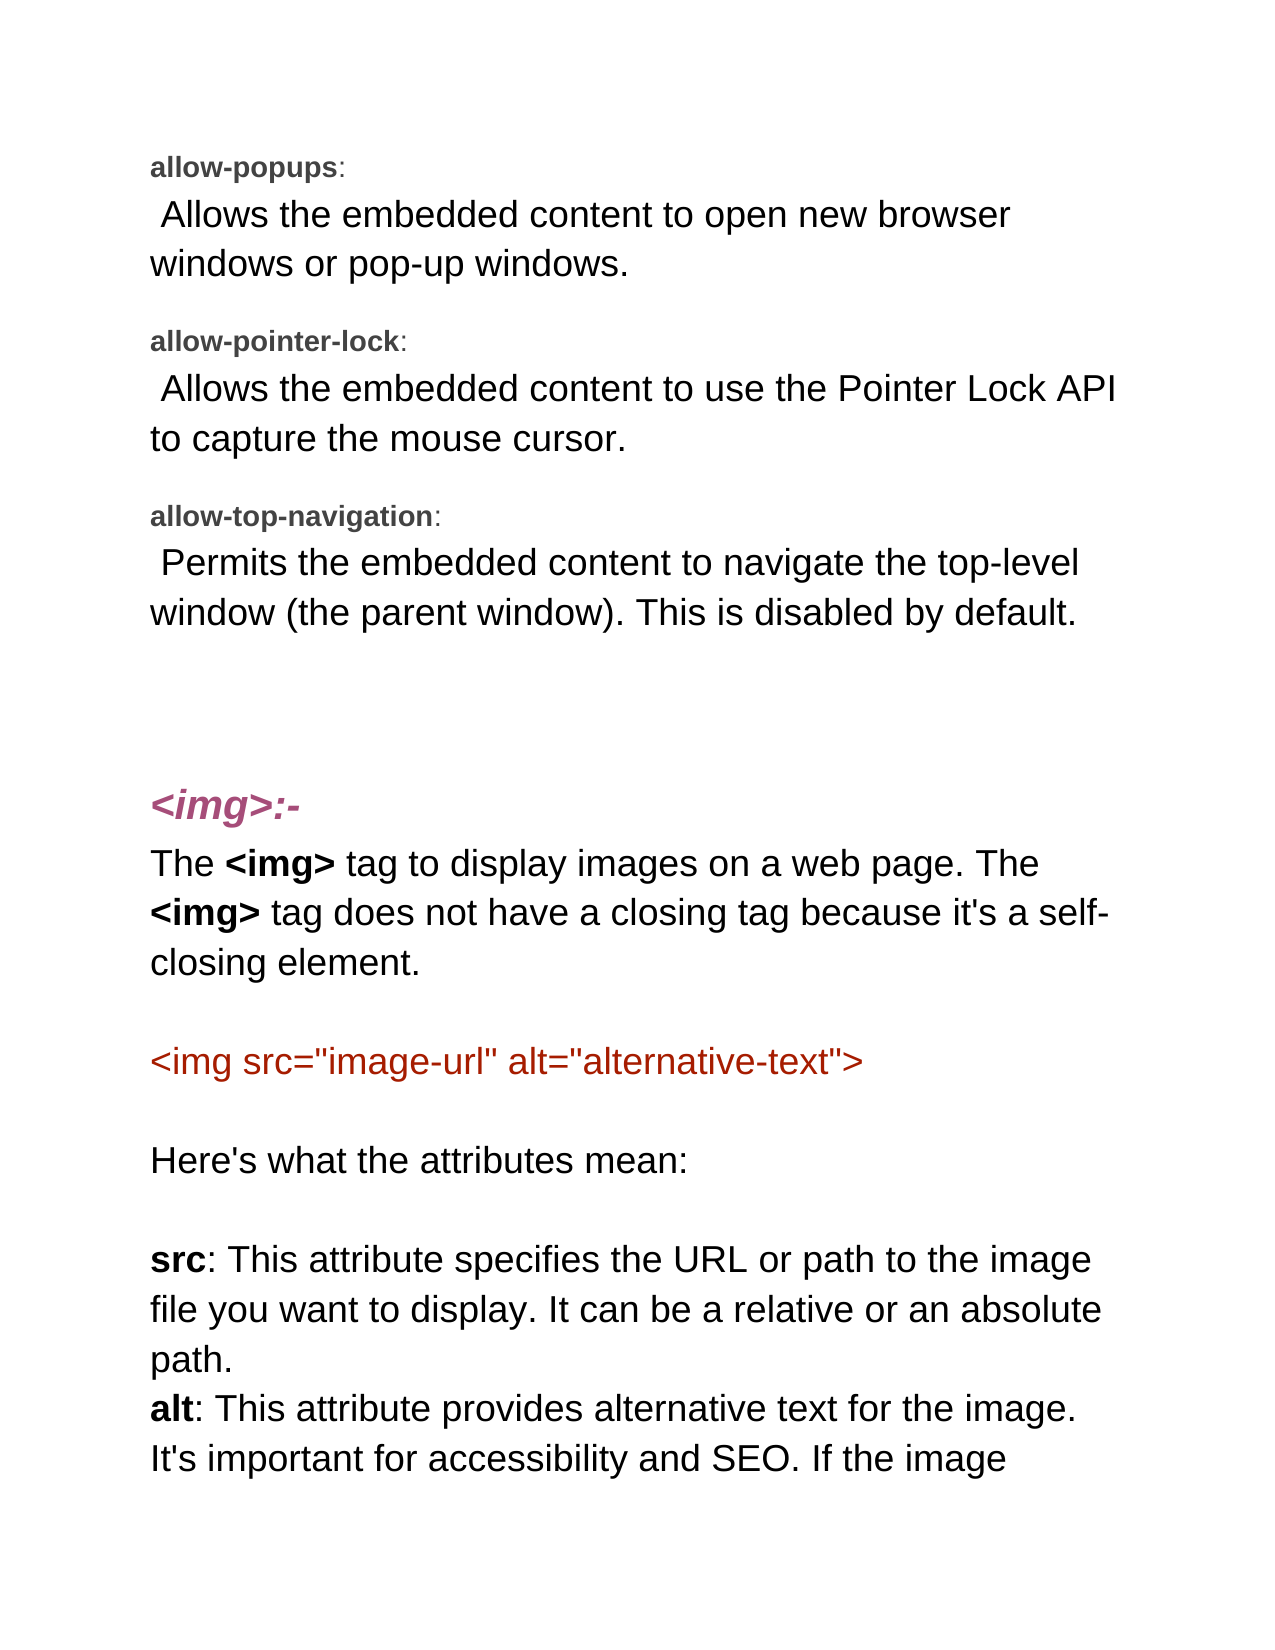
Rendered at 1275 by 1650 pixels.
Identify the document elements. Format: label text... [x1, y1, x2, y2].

text The <img> tag to display images on a web page. The <img> tag does not have a closing tag because it's a self-closing element. [150, 841, 1125, 983]
subtitle allow-popups: [150, 150, 1125, 183]
text Allows the embedded content to use the Pointer Lock API to capture the mouse cursor. [150, 366, 1125, 459]
text <img src="image-url" alt="alternative-text"> [150, 1039, 1125, 1082]
subtitle allow-top-navigation: [150, 499, 1125, 532]
subtitle <img>:- [150, 781, 1125, 828]
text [150, 1386, 1125, 1479]
subtitle allow-pointer-lock: [150, 324, 1125, 358]
text Here's what the attributes mean: [150, 1138, 1125, 1182]
text Allows the embedded content to open new browser windows or pop-up windows. [150, 192, 1125, 284]
text src: This attribute specifies the URL or path to the image file you want to display. It can be a relative or an absolute path. [150, 1238, 1125, 1380]
text Permits the embedded content to navigate the top-level window (the parent window). This is disabled by default. [150, 541, 1125, 633]
